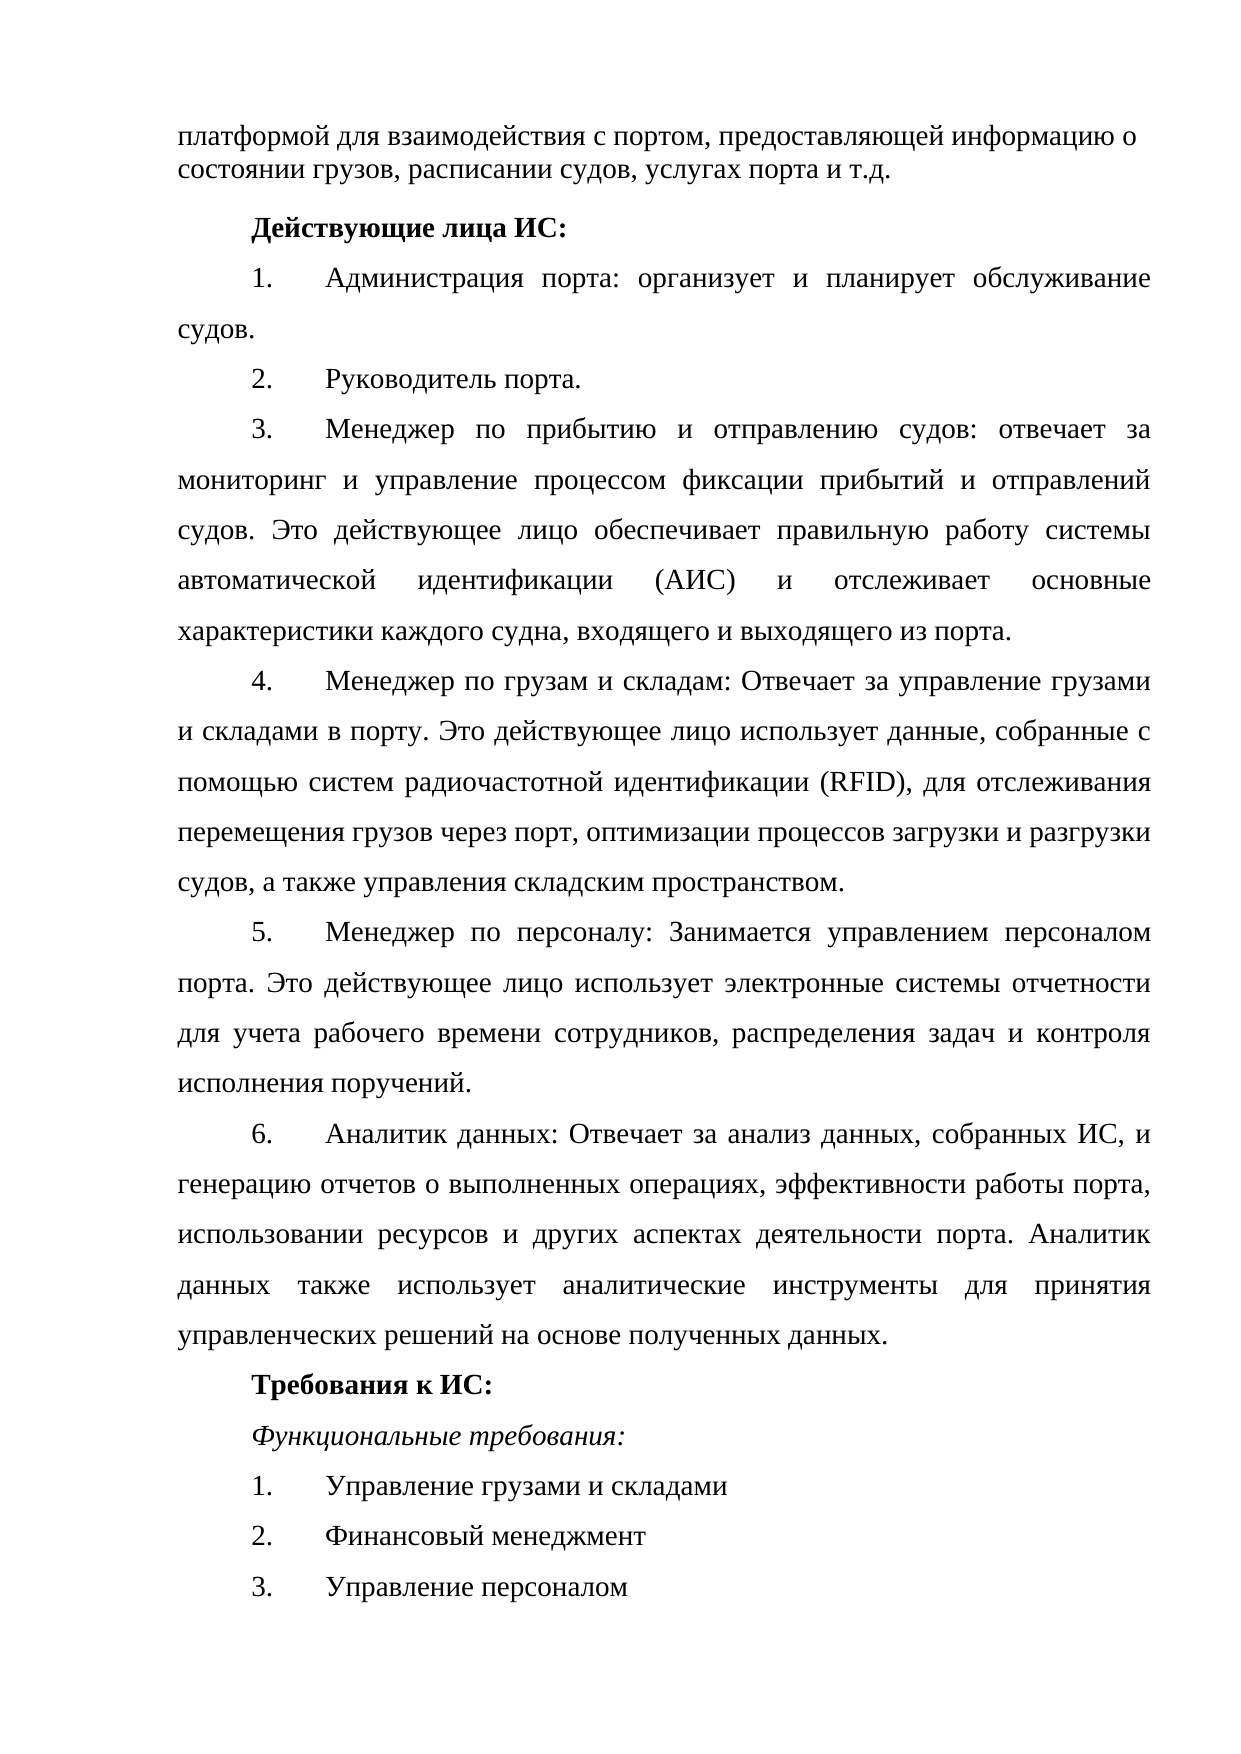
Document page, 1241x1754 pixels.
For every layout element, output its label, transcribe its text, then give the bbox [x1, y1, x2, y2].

list Менеджер по персоналу: Занимается управлением персоналом порта. Это действующее лицо использует электронные системы отчетности для учета рабочего времени сотрудников, распределения задач и контроля исполнения поручений. [177, 914, 1152, 1099]
list Финансовый менеджмент [177, 1518, 1152, 1552]
list Менеджер по грузам и складам: Отвечает за управление грузами и складами в порту. Это действующее лицо использует данные, собранные с помощью систем радиочастотной идентификации (RFID), для отслеживания перемещения грузов через порт, оптимизации процессов загрузки и разгрузки судов, а также управления складским пространством. [177, 663, 1152, 898]
text Требования к ИС: [177, 1367, 1152, 1401]
list Администрация порта: организует и планирует обслуживание судов. [177, 261, 1152, 344]
list Менеджер по прибытию и отправлению судов: отвечает за мониторинг и управление процессом фиксации прибытий и отправлений судов. Это действующее лицо обеспечивает правильную работу системы автоматической идентификации (АИС) и отслеживает основные характеристики каждого судна, входящего и выходящего из порта. [177, 411, 1152, 646]
text Действующие лица ИС: [177, 210, 1152, 244]
list Руководитель порта. [177, 361, 1152, 395]
list Аналитик данных: Отвечает за анализ данных, собранных ИС, и генерацию отчетов о выполненных операциях, эффективности работы порта, использовании ресурсов и других аспектах деятельности порта. Аналитик данных также использует аналитические инструменты для принятия управленческих решений на основе полученных данных. [177, 1116, 1152, 1351]
text Функциональные требования: [177, 1418, 1152, 1451]
list Управление персоналом [177, 1569, 1152, 1602]
list Управление грузами и складами [177, 1468, 1152, 1502]
